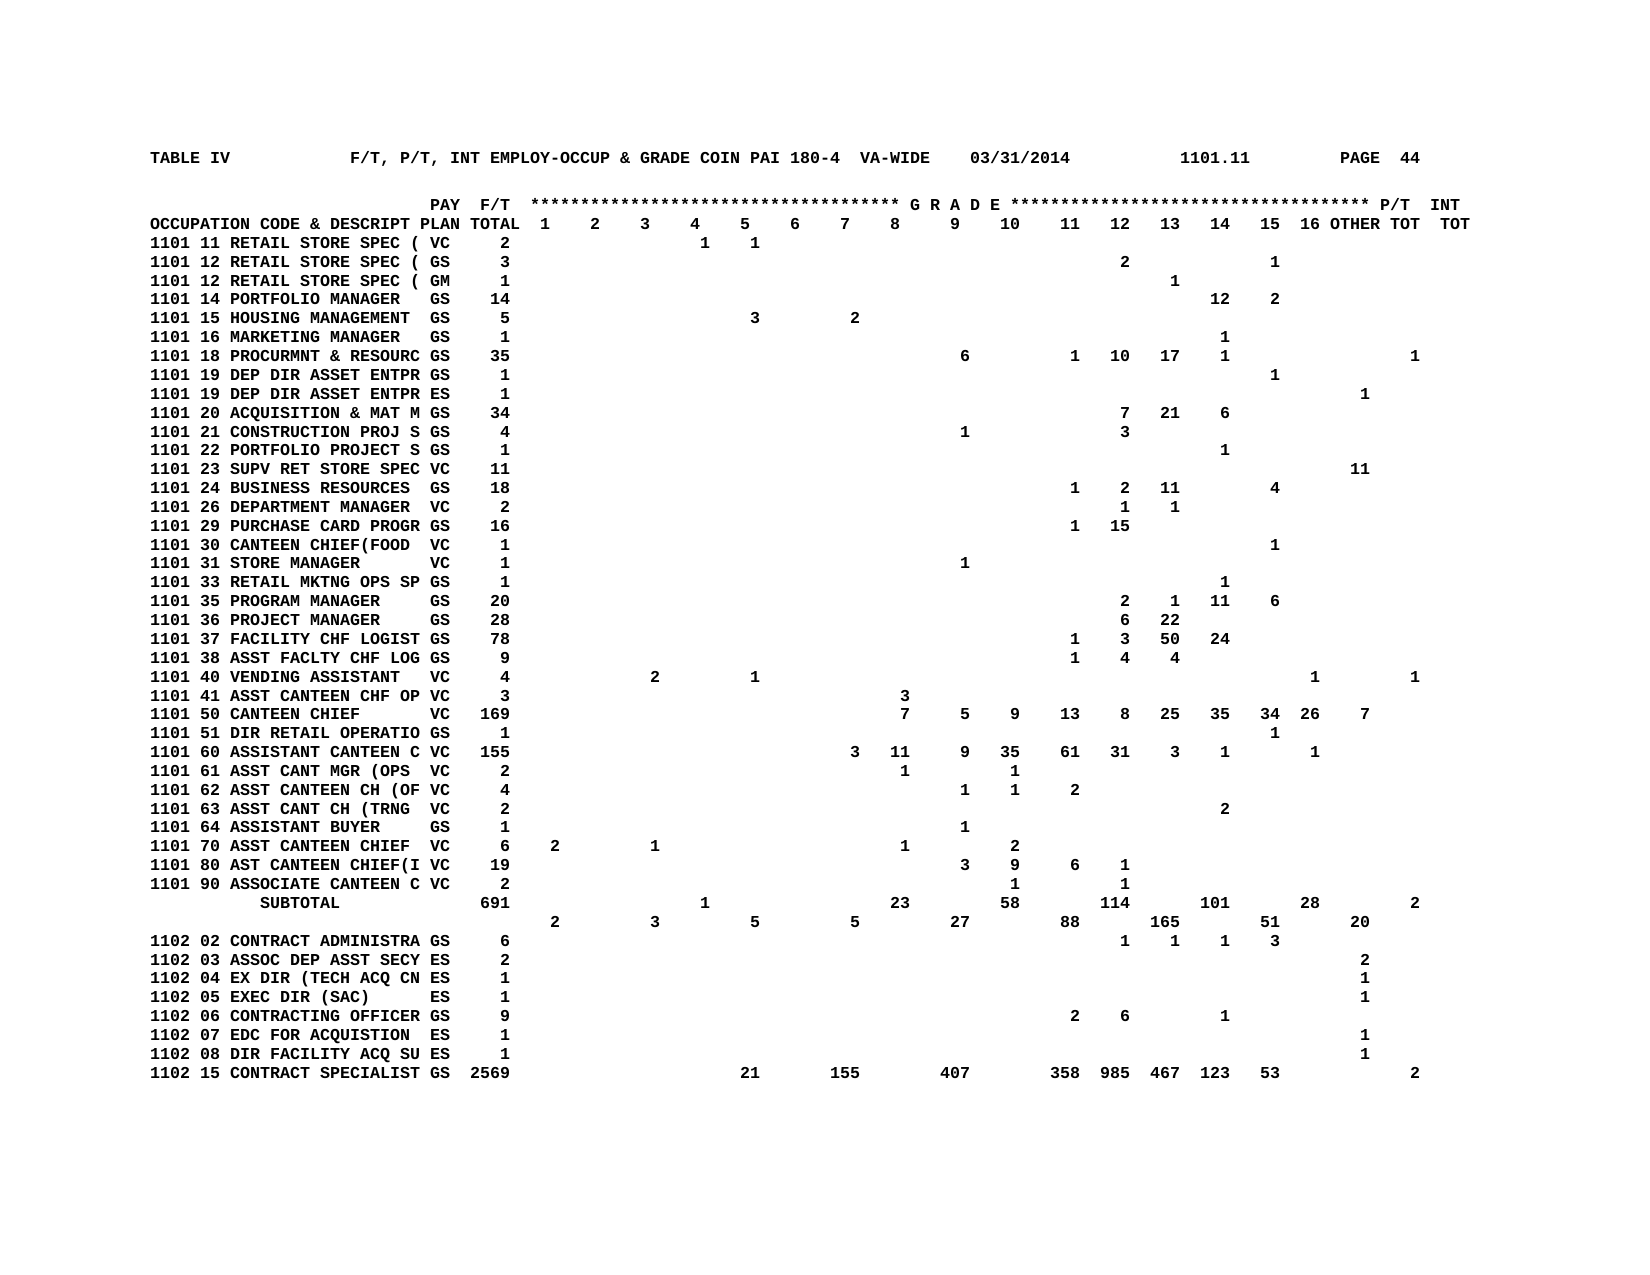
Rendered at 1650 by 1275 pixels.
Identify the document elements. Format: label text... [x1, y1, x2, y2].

text 1101 35 PROGRAM MANAGER GS 20 2 1 11 6 [150, 593, 1500, 612]
text 1101 16 MARKETING MANAGER GS 1 1 [150, 329, 1500, 348]
text 1101 50 CANTEEN CHIEF VC 169 7 5 9 13 8 25 35 34 26 7 [150, 706, 1500, 725]
text 1101 38 ASST FACLTY CHF LOG GS 9 1 4 4 [150, 649, 1500, 668]
text 1101 41 ASST CANTEEN CHF OP VC 3 3 [150, 687, 1500, 706]
text 1102 04 EX DIR (TECH ACQ CN ES 1 1 [150, 970, 1500, 989]
text 1101 29 PURCHASE CARD PROGR GS 16 1 15 [150, 517, 1500, 536]
text 1101 14 PORTFOLIO MANAGER GS 14 12 2 [150, 291, 1500, 310]
text 1101 31 STORE MANAGER VC 1 1 [150, 555, 1500, 574]
text 1101 12 RETAIL STORE SPEC ( GM 1 1 [150, 272, 1500, 291]
text 1102 05 EXEC DIR (SAC) ES 1 1 [150, 989, 1500, 1008]
text 1101 24 BUSINESS RESOURCES GS 18 1 2 11 4 [150, 480, 1500, 498]
text 1102 07 EDC FOR ACQUISTION ES 1 1 [150, 1026, 1500, 1045]
text 1101 64 ASSISTANT BUYER GS 1 1 [150, 819, 1500, 838]
text 1101 90 ASSOCIATE CANTEEN C VC 2 1 1 [150, 876, 1500, 894]
text 1102 03 ASSOC DEP ASST SECY ES 2 2 [150, 951, 1500, 970]
text 1101 22 PORTFOLIO PROJECT S GS 1 1 [150, 442, 1500, 461]
text 1101 33 RETAIL MKTNG OPS SP GS 1 1 [150, 574, 1500, 593]
text 1101 18 PROCURMNT & RESOURC GS 35 6 1 10 17 1 1 [150, 348, 1500, 367]
text 1101 61 ASST CANT MGR (OPS VC 2 1 1 [150, 762, 1500, 781]
text 2 3 5 5 27 88 165 51 20 [150, 913, 1500, 932]
text 1101 63 ASST CANT CH (TRNG VC 2 2 [150, 800, 1500, 819]
text OCCUPATION CODE & DESCRIPT PLAN TOTAL 1 2 3 4 5 6 7 8 9 10 11 12 13 14 15 16 OTHER TOT TOT [150, 216, 1500, 234]
text 1101 15 HOUSING MANAGEMENT GS 5 3 2 [150, 310, 1500, 329]
text 1101 11 RETAIL STORE SPEC ( VC 2 1 1 [150, 234, 1500, 253]
text 1101 60 ASSISTANT CANTEEN C VC 155 3 11 9 35 61 31 3 1 1 [150, 744, 1500, 762]
text 1101 19 DEP DIR ASSET ENTPR ES 1 1 [150, 385, 1500, 404]
text SUBTOTAL 691 1 23 58 114 101 28 2 [150, 894, 1500, 913]
text 1101 26 DEPARTMENT MANAGER VC 2 1 1 [150, 498, 1500, 517]
text 1101 30 CANTEEN CHIEF(FOOD VC 1 1 [150, 536, 1500, 555]
text 1101 19 DEP DIR ASSET ENTPR GS 1 1 [150, 367, 1500, 385]
text 1101 80 AST CANTEEN CHIEF(I VC 19 3 9 6 1 [150, 857, 1500, 876]
text 1101 70 ASST CANTEEN CHIEF VC 6 2 1 1 2 [150, 838, 1500, 857]
text 1101 36 PROJECT MANAGER GS 28 6 22 [150, 612, 1500, 631]
text 1101 21 CONSTRUCTION PROJ S GS 4 1 3 [150, 423, 1500, 442]
text 1101 20 ACQUISITION & MAT M GS 34 7 21 6 [150, 404, 1500, 423]
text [150, 150, 1500, 169]
text PAY F/T ************************************* G R A D E ************************************ P/T INT [150, 197, 1500, 216]
text 1101 37 FACILITY CHF LOGIST GS 78 1 3 50 24 [150, 631, 1500, 649]
text 1101 40 VENDING ASSISTANT VC 4 2 1 1 1 [150, 668, 1500, 687]
text 1102 02 CONTRACT ADMINISTRA GS 6 1 1 1 3 [150, 932, 1500, 951]
text 1102 06 CONTRACTING OFFICER GS 9 2 6 1 [150, 1008, 1500, 1026]
text 1101 62 ASST CANTEEN CH (OF VC 4 1 1 2 [150, 781, 1500, 800]
text 1102 15 CONTRACT SPECIALIST GS 2569 21 155 407 358 985 467 123 53 2 [150, 1064, 1500, 1083]
text 1102 08 DIR FACILITY ACQ SU ES 1 1 [150, 1045, 1500, 1064]
text 1101 23 SUPV RET STORE SPEC VC 11 11 [150, 461, 1500, 480]
text 1101 51 DIR RETAIL OPERATIO GS 1 1 [150, 725, 1500, 744]
text 1101 12 RETAIL STORE SPEC ( GS 3 2 1 [150, 253, 1500, 272]
